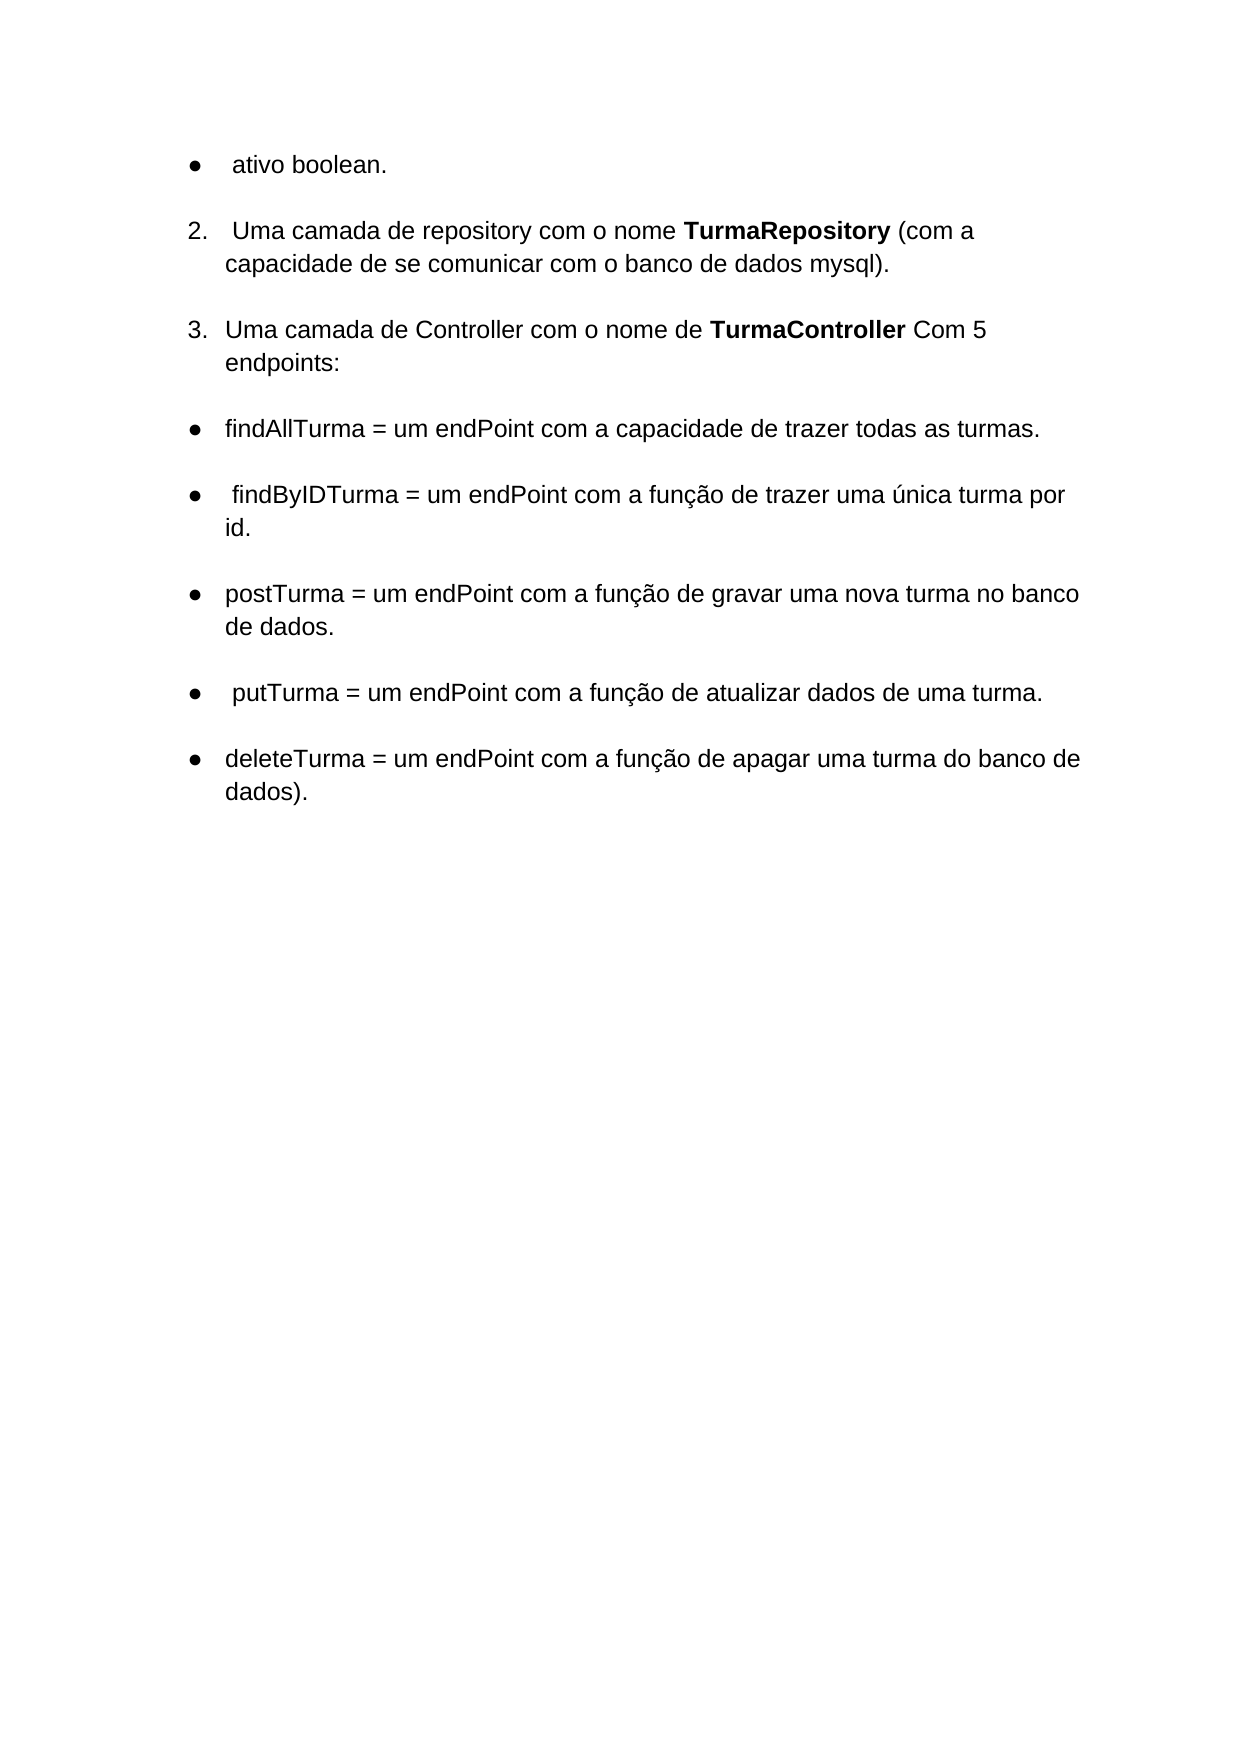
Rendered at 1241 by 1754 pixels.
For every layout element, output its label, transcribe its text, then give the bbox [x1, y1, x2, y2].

list ativo boolean. [187, 150, 1090, 179]
list findByIDTurma = um endPoint com a função de trazer uma única turma por id. [187, 480, 1090, 542]
list Uma camada de repository com o nome TurmaRepository (com a capacidade de se comunicar com o banco de dados mysql). [187, 216, 1090, 278]
list deleteTurma = um endPoint com a função de apagar uma turma do banco de dados). [187, 744, 1090, 806]
list postTurma = um endPoint com a função de gravar uma nova turma no banco de dados. [187, 579, 1090, 641]
list findAllTurma = um endPoint com a capacidade de trazer todas as turmas. [187, 414, 1090, 443]
list putTurma = um endPoint com a função de atualizar dados de uma turma. [187, 678, 1090, 707]
list Uma camada de Controller com o nome de TurmaController Com 5 endpoints: [187, 315, 1090, 377]
